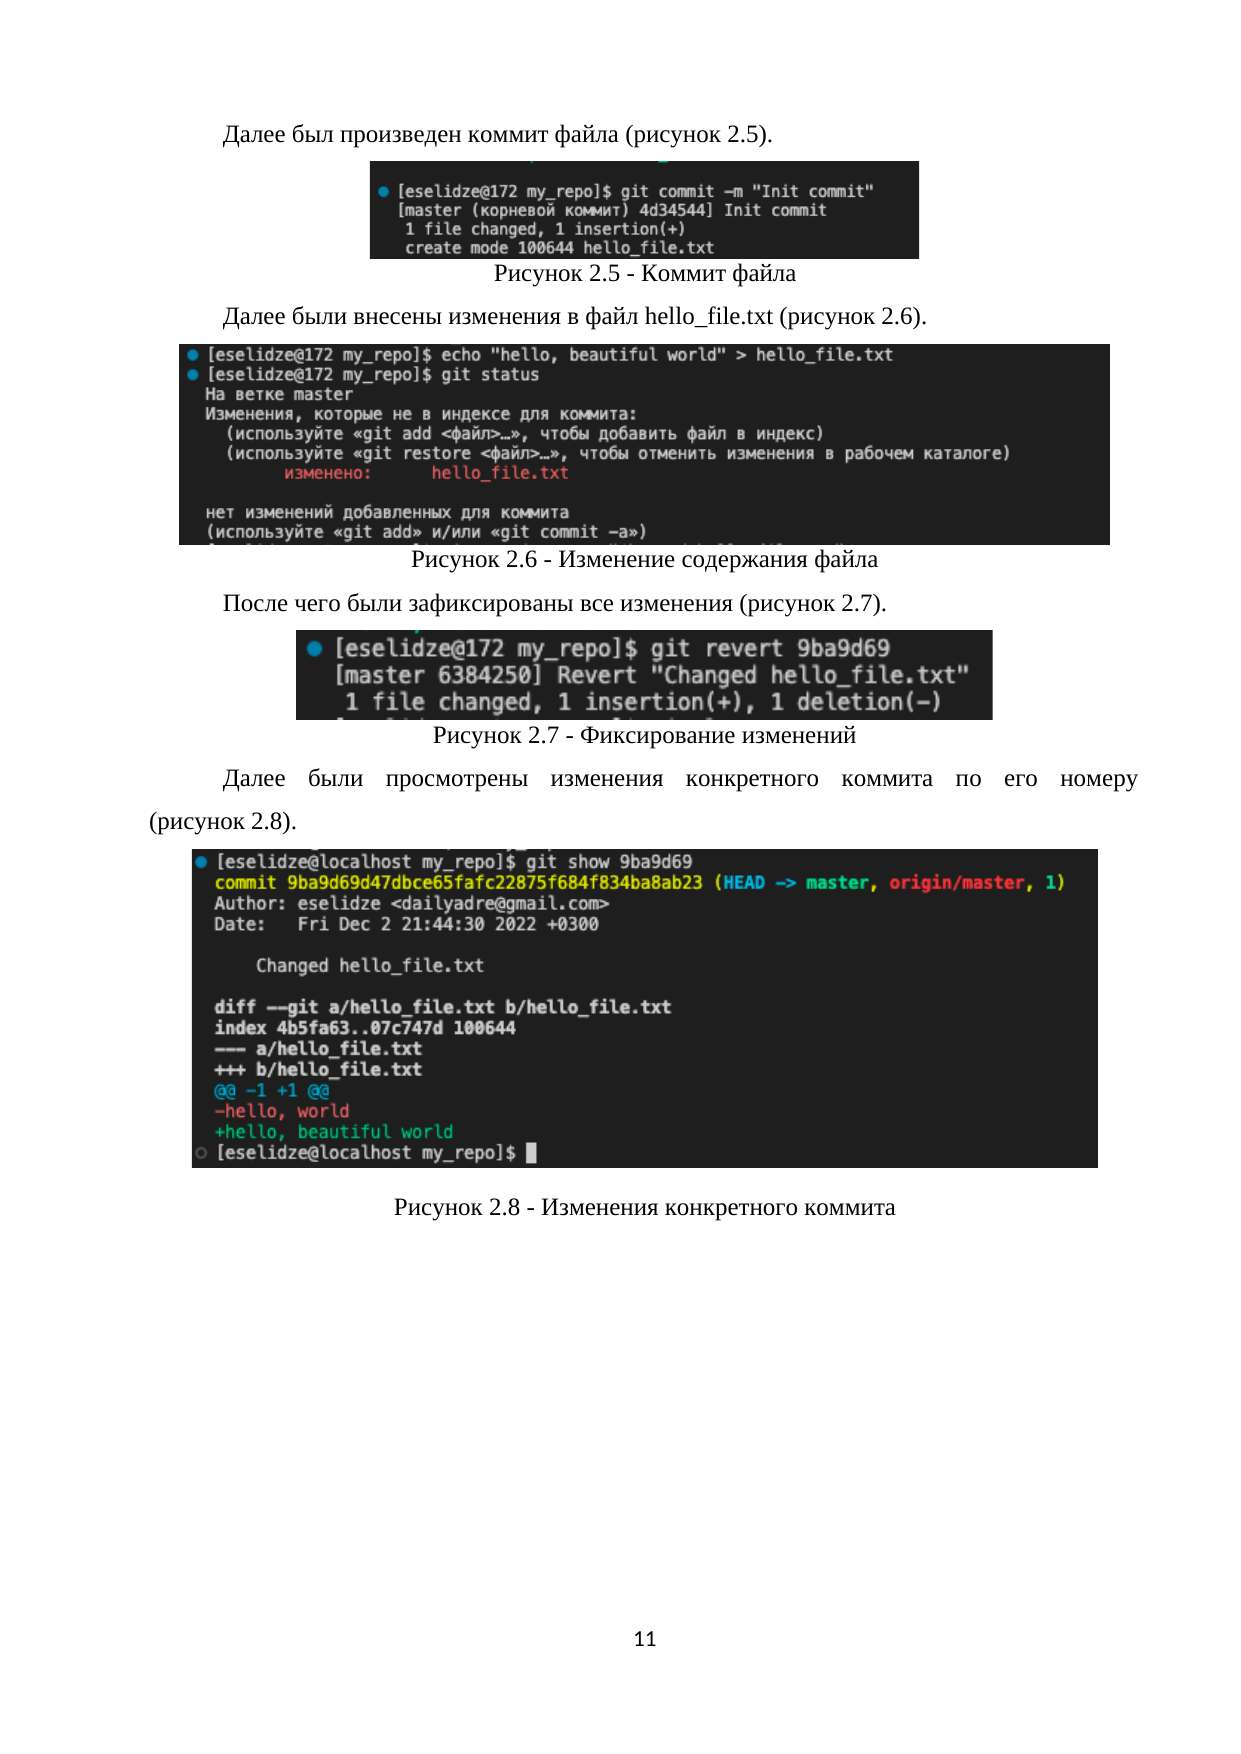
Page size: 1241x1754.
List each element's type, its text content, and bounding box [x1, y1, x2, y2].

text После чего были зафиксированы все изменения (рисунок 2.7). [149, 588, 1139, 616]
text Далее были просмотрены изменения конкретного коммита по его номеру (рисунок 2.8). [149, 763, 1139, 835]
picture [369, 161, 920, 259]
text Далее был произведен коммит файла (рисунок 2.5). [149, 119, 1139, 147]
picture [191, 849, 1098, 1168]
text Рисунок 2.8 - Изменения конкретного коммита [149, 1192, 1139, 1221]
text Далее были внесены изменения в файл hello_file.txt (рисунок 2.6). [149, 301, 1139, 330]
picture [296, 630, 993, 720]
text Рисунок 2.5 - Коммит файла [149, 258, 1139, 287]
picture [179, 344, 1110, 545]
text Рисунок 2.6 - Изменение содержания файла [149, 544, 1139, 573]
text Рисунок 2.7 - Фиксирование изменений [149, 720, 1139, 748]
